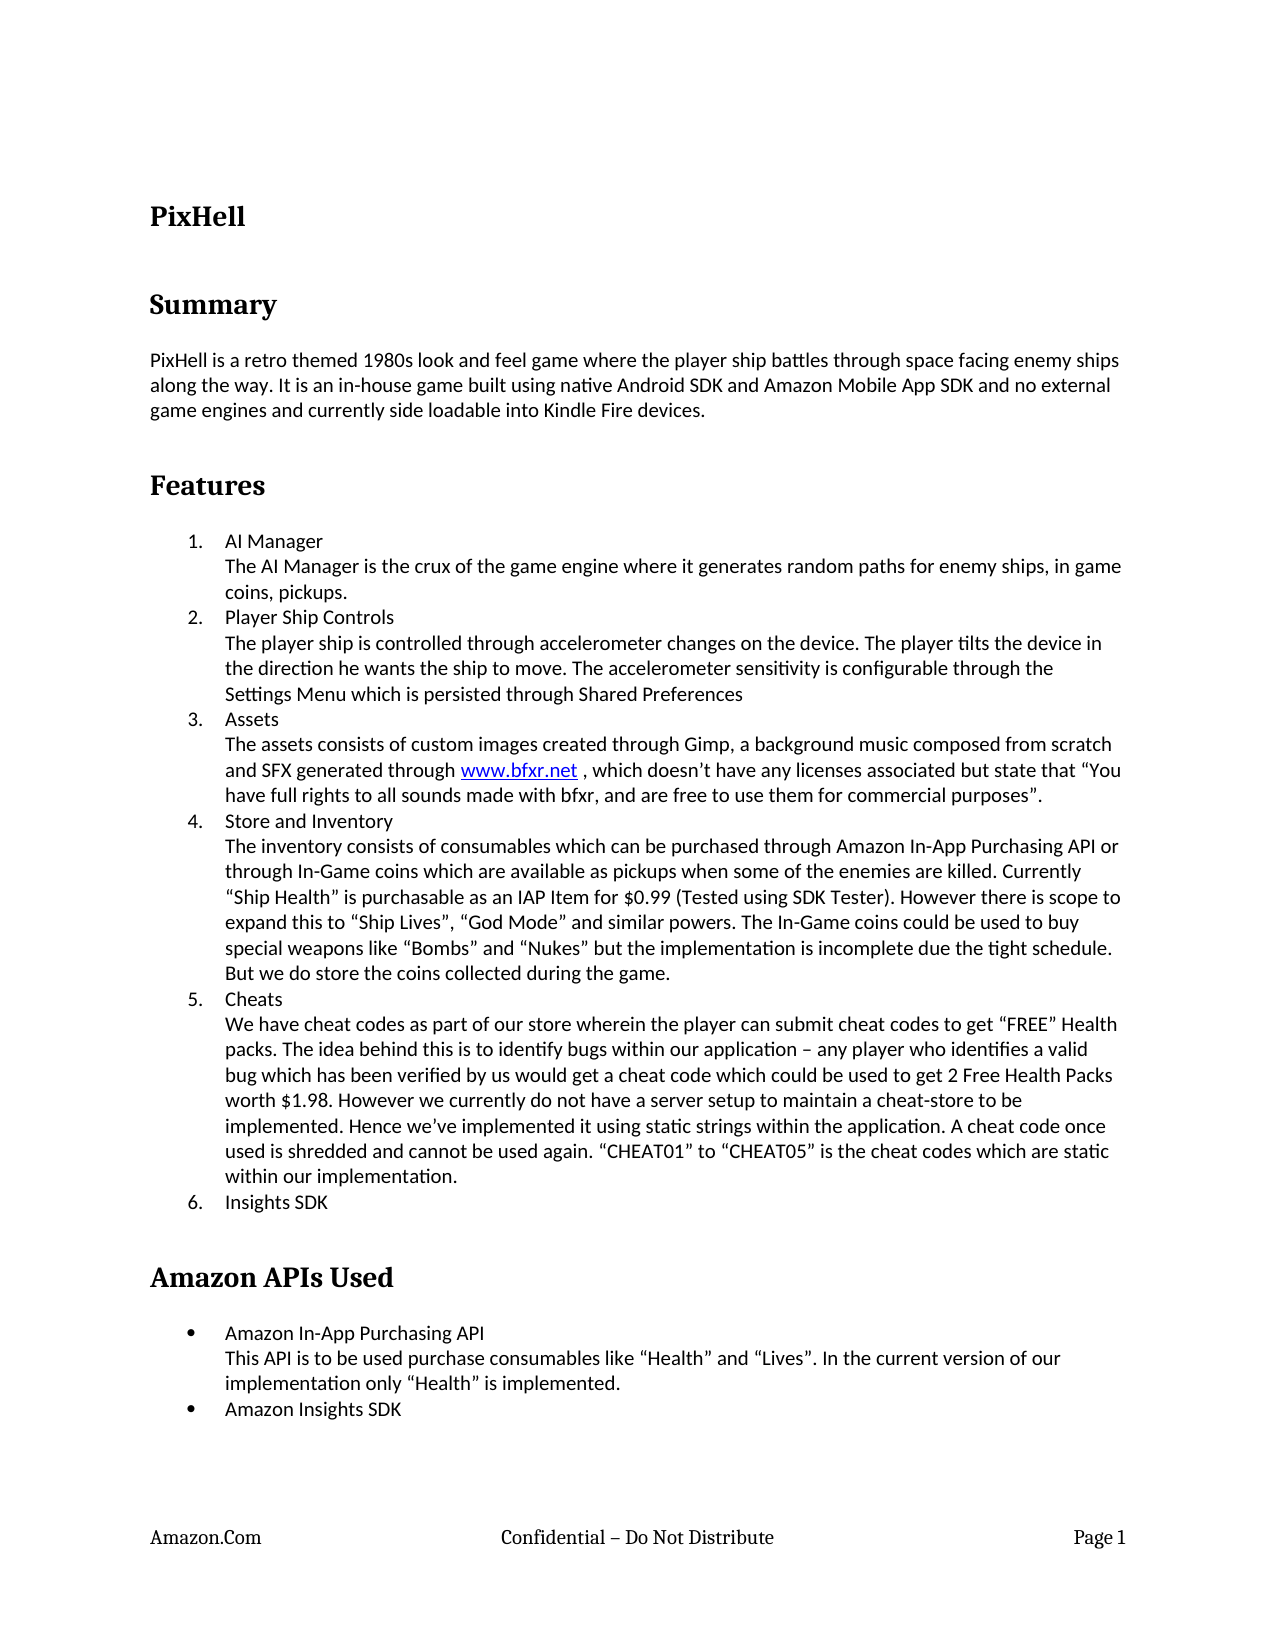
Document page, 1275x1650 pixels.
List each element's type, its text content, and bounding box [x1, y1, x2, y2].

subtitle Amazon APIs Used [150, 1261, 1125, 1294]
subtitle PixHell [150, 200, 1125, 233]
subtitle Summary [150, 288, 1125, 321]
list Insights SDK [187, 1189, 1125, 1214]
list AI Manager The AI Manager is the crux of the game engine where it generates random paths for enemy ships, in game coins, pickups. [187, 528, 1125, 604]
list Amazon Insights SDK [187, 1396, 1125, 1421]
subtitle Features [150, 469, 1125, 503]
list The player ship is controlled through accelerometer changes on the device. The player tilts the device in the direction he wants the ship to move. The accelerometer sensitivity is configurable through the Settings Menu which is persisted through Shared Preferences [225, 630, 1125, 706]
text PixHell is a retro themed 1980s look and feel game where the player ship battles through space facing enemy ships along the way. It is an in-house game built using native Android SDK and Amazon Mobile App SDK and no external game engines and currently side loadable into Kindle Fire devices. [150, 347, 1125, 423]
list Assets The assets consists of custom images created through Gimp, a background music composed from scratch and SFX generated through www.bfxr.net , which doesn’t have any licenses associated but state that “You have full rights to all sounds made with bfxr, and are free to use them for commercial purposes”. [187, 706, 1125, 808]
list Store and Inventory The inventory consists of consumables which can be purchased through Amazon In-App Purchasing API or through In-Game coins which are available as pickups when some of the enemies are killed. Currently “Ship Health” is purchasable as an IAP Item for $0.99 (Tested using SDK Tester). However there is scope to expand this to “Ship Lives”, “God Mode” and similar powers. The In-Game coins could be used to buy special weapons like “Bombs” and “Nukes” but the implementation is incomplete due the tight schedule. But we do store the coins collected during the game. [187, 808, 1125, 986]
list Cheats We have cheat codes as part of our store wherein the player can submit cheat codes to get “FREE” Health packs. The idea behind this is to identify bugs within our application – any player who identifies a valid bug which has been verified by us would get a cheat code which could be used to get 2 Free Health Packs worth $1.98. However we currently do not have a server setup to maintain a cheat-store to be implemented. Hence we’ve implemented it using static strings within the application. A cheat code once used is shredded and cannot be used again. “CHEAT01” to “CHEAT05” is the cheat codes which are static within our implementation. [187, 986, 1125, 1189]
list Player Ship Controls [187, 604, 1125, 630]
